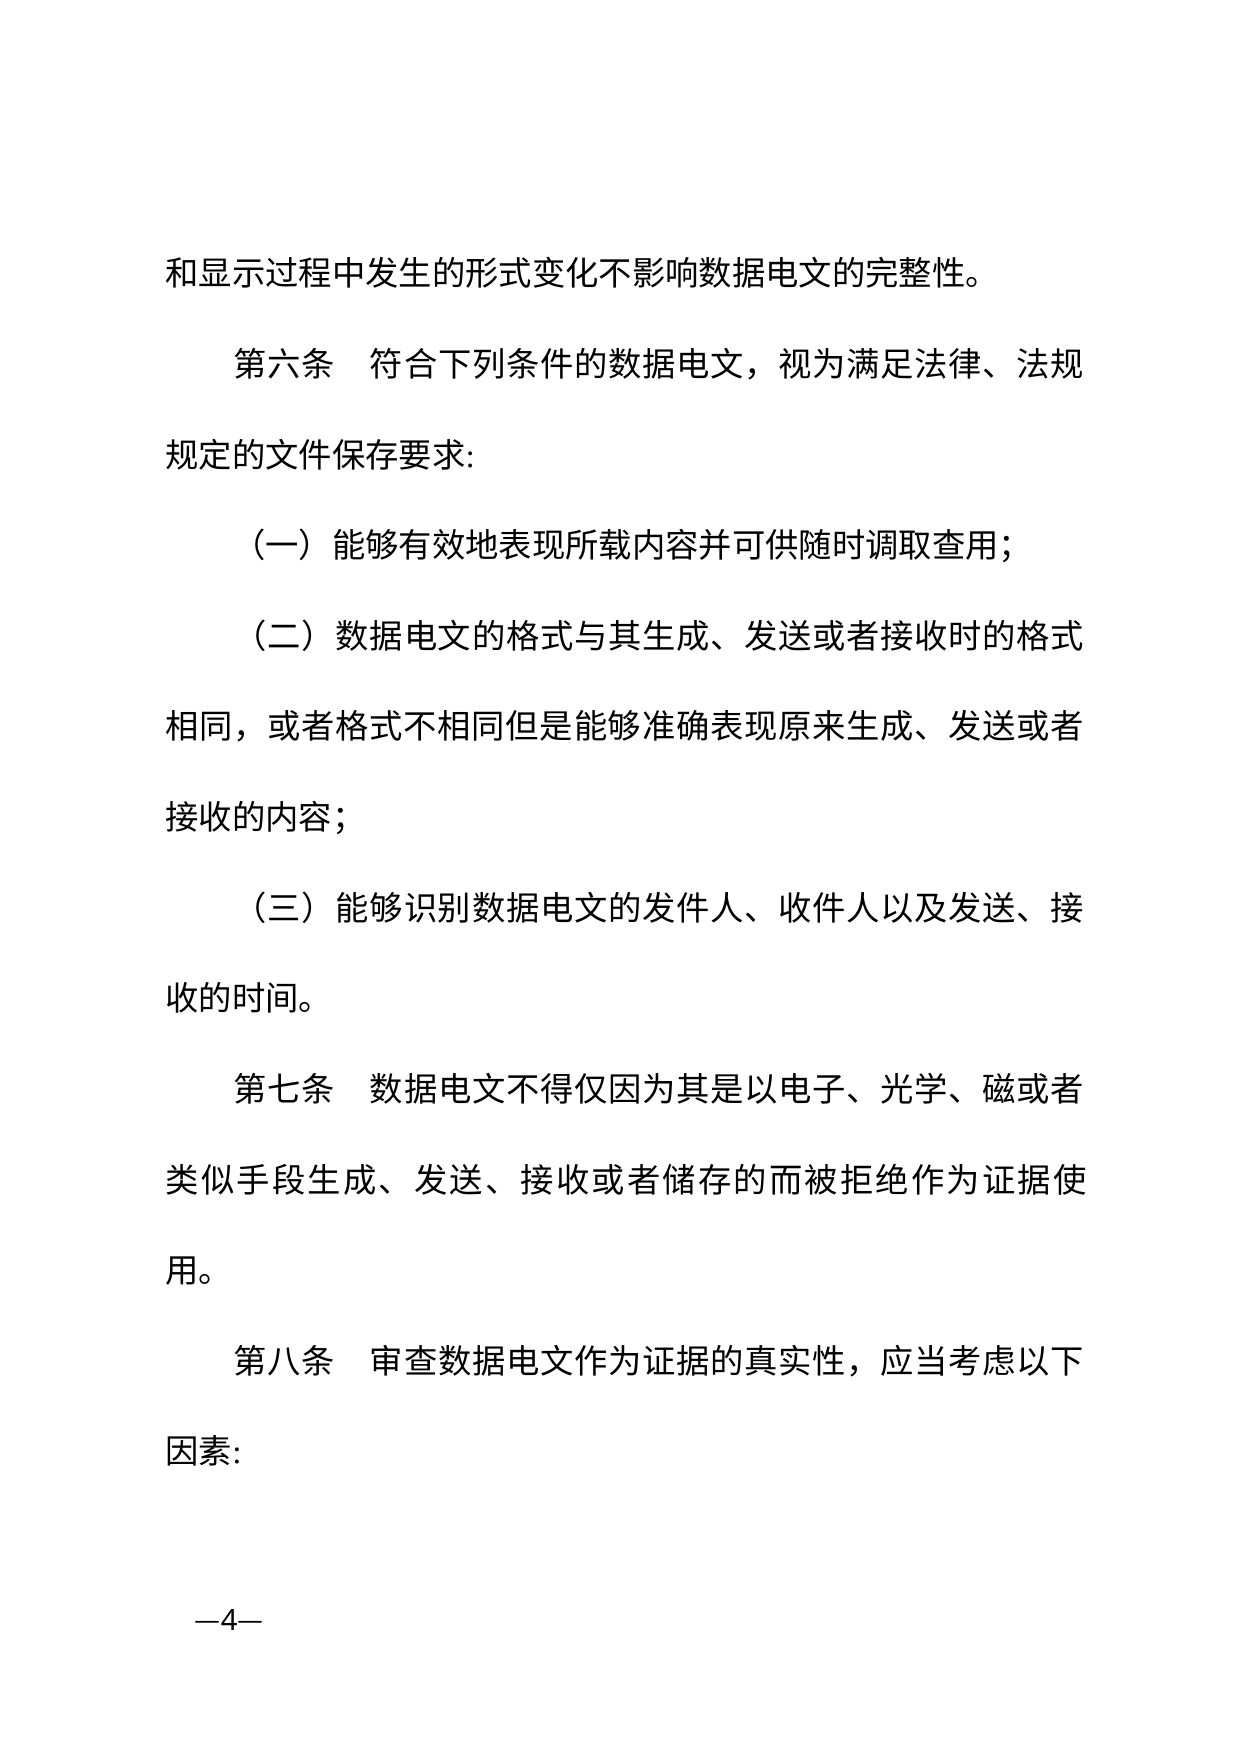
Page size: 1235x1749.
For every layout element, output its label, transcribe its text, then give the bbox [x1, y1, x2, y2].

text （二）数据电文的格式与其生成、发送或者接收时的格式相同，或者格式不相同但是能够准确表现原来生成、发送或者接收的内容； [165, 588, 1087, 860]
text （一）能够有效地表现所载内容并可供随时调取查用； [165, 498, 1087, 588]
text （三）能够识别数据电文的发件人、收件人以及发送、接收的时间。 [165, 860, 1087, 1042]
text 第七条 数据电文不得仅因为其是以电子、光学、磁或者类似手段生成、发送、接收或者储存的而被拒绝作为证据使用。 [165, 1042, 1087, 1313]
text 第八条 审查数据电文作为证据的真实性，应当考虑以下因素: [165, 1313, 1087, 1495]
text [165, 226, 1087, 317]
text 第六条 符合下列条件的数据电文，视为满足法律、法规规定的文件保存要求: [165, 317, 1087, 498]
